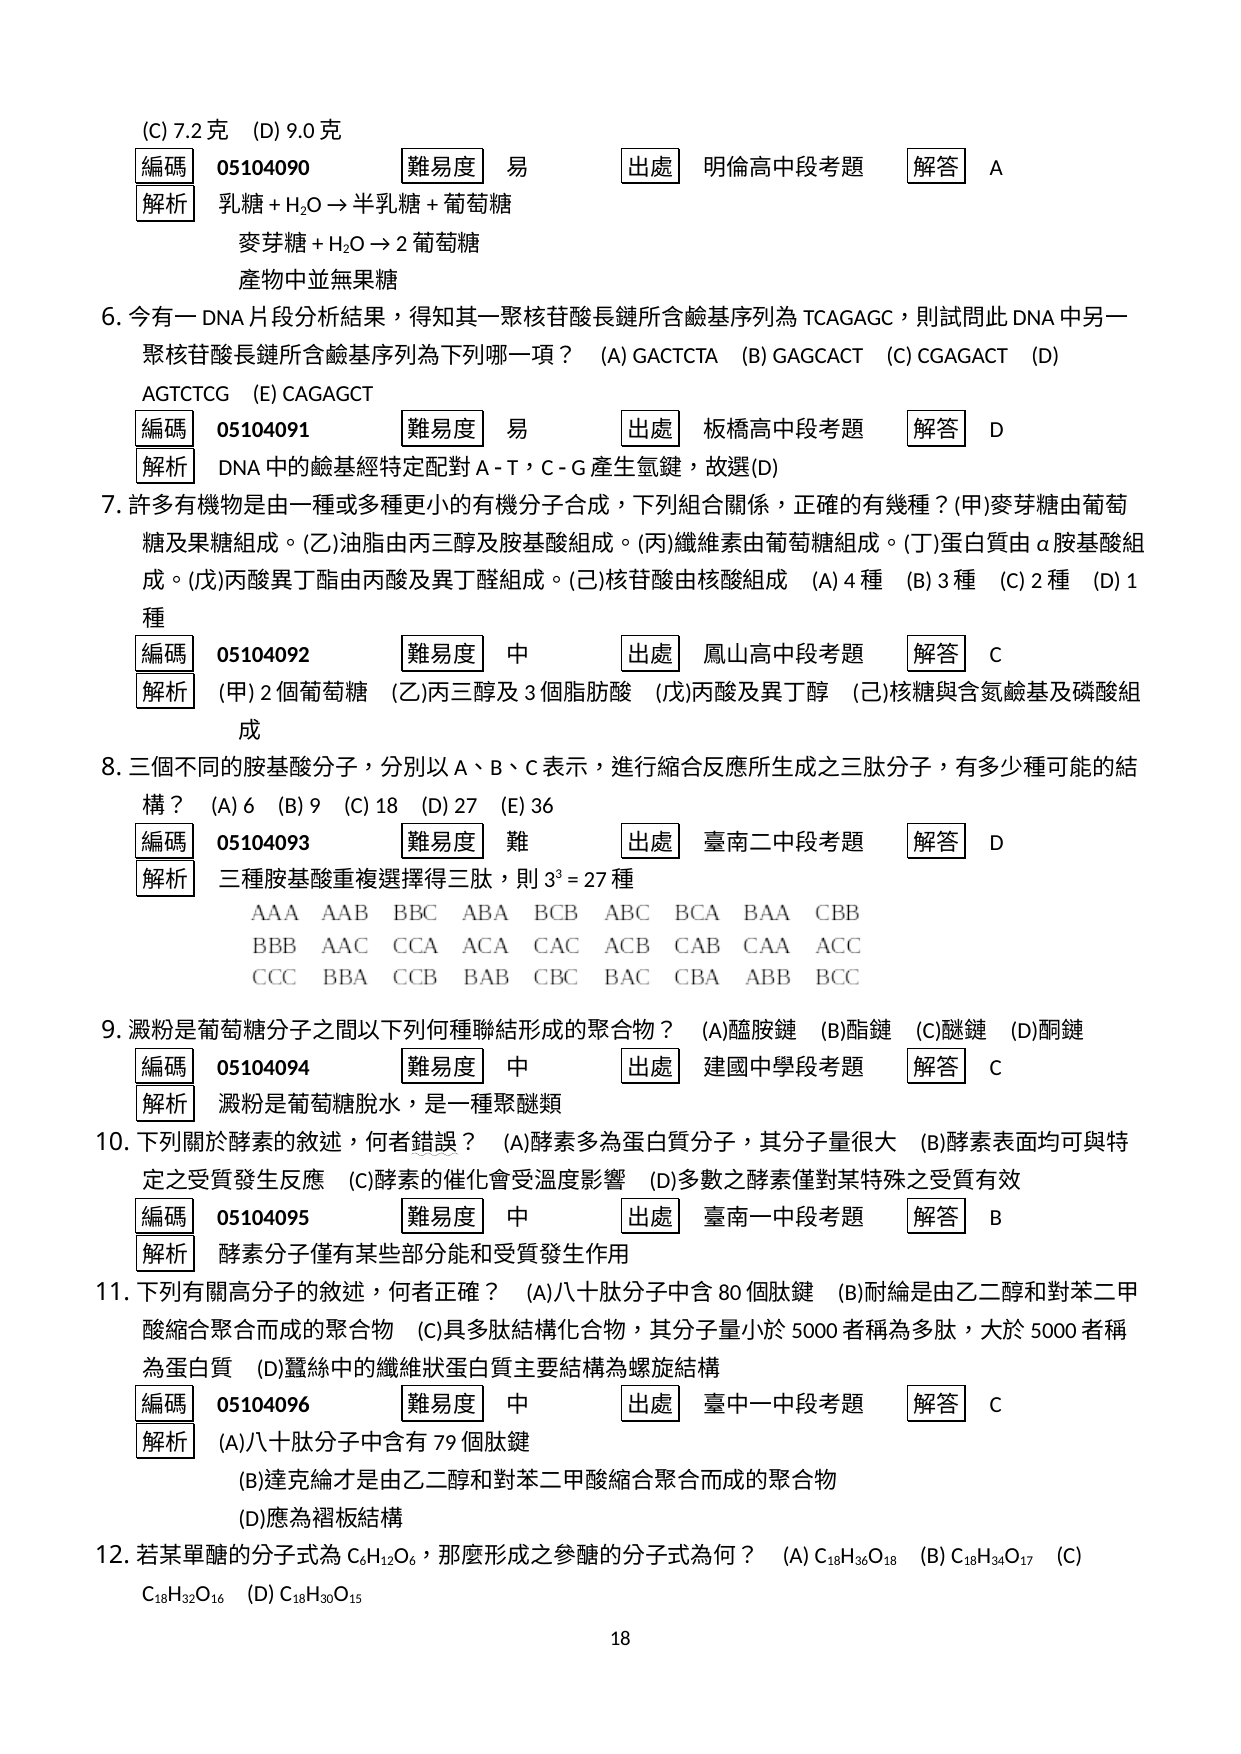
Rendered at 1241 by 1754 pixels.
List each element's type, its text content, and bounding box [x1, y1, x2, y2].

text 編碼 05104096 難易度 中 出處 臺中一中段考題 解答 C [193, 1385, 402, 1422]
text 9. 澱粉是葡萄糖分子之間以下列何種聯結形成的聚合物？ (A)醯胺鏈 (B)酯鏈 (C)醚鏈 (D)酮鏈 [94, 1010, 1146, 1047]
text 編碼 05104092 難易度 中 出處 鳳山高中段考題 解答 C [483, 635, 622, 672]
text 解析 澱粉是葡萄糖脫水，是一種聚醚類 [194, 1085, 1146, 1122]
text 解析 DNA中的鹼基經特定配對A T，C G產生氫鍵，故選(D) [136, 447, 1146, 485]
text 10. 下列關於酵素的敘述，何者錯誤？ (A)酵素多為蛋白質分子，其分子量很大 (B)酵素表面均可與特定之受質發生反應 (C)酵素的催化會受溫度影響 (D)多數之酵素僅對某特殊之受質有效 [94, 1122, 1146, 1197]
text 編碼 05104092 難易度 中 出處 鳳山高中段考題 解答 C [966, 635, 1146, 672]
text 編碼 05104092 難易度 中 出處 鳳山高中段考題 解答 C [679, 635, 908, 672]
text 編碼 05104090 難易度 易 出處 明倫高中段考題 解答 A [135, 147, 1146, 185]
text 編碼 05104092 難易度 中 出處 鳳山高中段考題 解答 C [193, 635, 402, 672]
text 7. 許多有機物是由一種或多種更小的有機分子合成，下列組合關係，正確的有幾種？(甲)麥芽糖由葡萄糖及果糖組成。(乙)油脂由丙三醇及胺基酸組成。(丙)纖維素由葡萄糖組成。(丁)蛋白質由α胺基酸組成。(戊)丙酸異丁酯由丙酸及異丁醛組成。(己)核苷酸由核酸組成 (A) 4種 (B) 3種 (C) 2種 (D) 1種 [94, 485, 1146, 635]
text 11. 下列有關高分子的敘述，何者正確？ (A)八十肽分子中含80個肽鍵 (B)耐綸是由乙二醇和對苯二甲酸縮合聚合而成的聚合物 (C)具多肽結構化合物，其分子量小於5000者稱為多肽，大於5000者稱為蛋白質 (D)蠶絲中的纖維狀蛋白質主要結構為螺旋結構 [94, 1272, 1146, 1385]
text 編碼 05104091 難易度 易 出處 板橋高中段考題 解答 D [483, 410, 622, 447]
text 編碼 05104096 難易度 中 出處 臺中一中段考題 解答 C [966, 1385, 1146, 1422]
text 解析 酵素分子僅有某些部分能和受質發生作用 [194, 1235, 1146, 1272]
text 6. 今有一DNA片段分析結果，得知其一聚核苷酸長鏈所含鹼基序列為TCAGAGC，則試問此DNA中另一聚核苷酸長鏈所含鹼基序列為下列哪一項？ (A) GACTCTA (B) GAGCACT (C) CGAGACT (D) AGTCTCG (E) CAGAGCT [94, 297, 1146, 410]
text 編碼 05104091 難易度 易 出處 板橋高中段考題 解答 D [679, 410, 908, 447]
text 解析 (A)八十肽分子中含有79個肽鍵 (B)達克綸才是由乙二醇和對苯二甲酸縮合聚合而成的聚合物 (D)應為褶板結構 [136, 1422, 1146, 1535]
text 編碼 05104093 難易度 難 出處 臺南二中段考題 解答 D [135, 822, 1146, 860]
text 編碼 05104096 難易度 中 出處 臺中一中段考題 解答 C [679, 1385, 908, 1422]
text 編碼 05104091 難易度 易 出處 板橋高中段考題 解答 D [966, 410, 1146, 447]
text 編碼 05104091 難易度 易 出處 板橋高中段考題 解答 D [193, 410, 402, 447]
text 解析 (甲) 2個葡萄糖 (乙)丙三醇及3個脂肪酸 (戊)丙酸及異丁醇 (己)核糖與含氮鹼基及磷酸組成 [136, 672, 1146, 747]
text 解析 乳糖 + H2O → 半乳糖 + 葡萄糖 麥芽糖 + H2O → 2葡萄糖 產物中並無果糖 [136, 185, 1146, 297]
text 12. 若某單醣的分子式為C6H12O6，那麼形成之參醣的分子式為何？ (A) C18H36O18 (B) C18H34O17 (C) C18H32O16 (D) C18H30O15 [94, 1535, 1146, 1610]
text 解析 三種胺基酸重複選擇得三肽，則33 = 27種 [136, 860, 1146, 1010]
text 編碼 05104094 難易度 中 出處 建國中學段考題 解答 C [135, 1047, 1146, 1085]
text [94, 110, 1146, 147]
text 編碼 05104095 難易度 中 出處 臺南一中段考題 解答 B [135, 1197, 1146, 1235]
text 編碼 05104096 難易度 中 出處 臺中一中段考題 解答 C [483, 1385, 622, 1422]
text 8. 三個不同的胺基酸分子，分別以A、B、C表示，進行縮合反應所生成之三肽分子，有多少種可能的結構？ (A) 6 (B) 9 (C) 18 (D) 27 (E) 36 [94, 747, 1146, 822]
